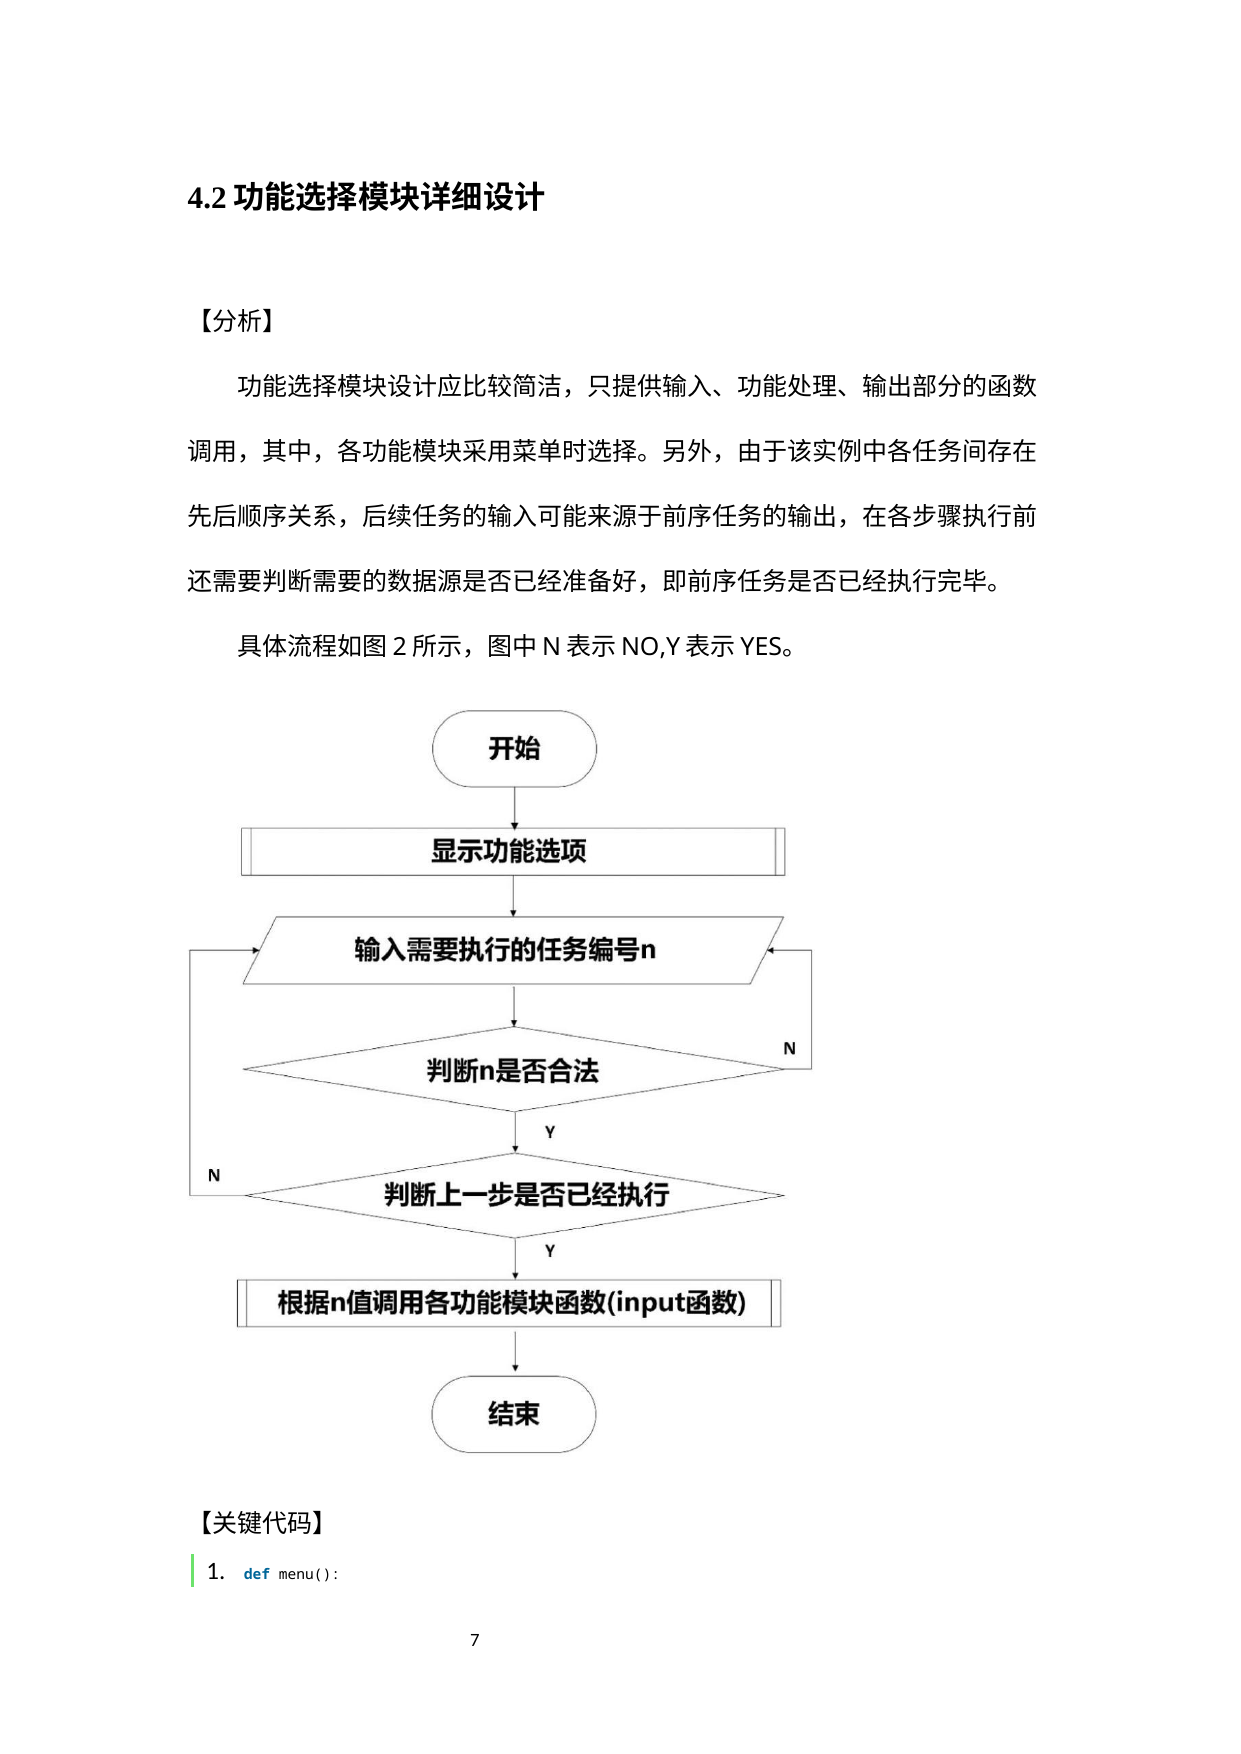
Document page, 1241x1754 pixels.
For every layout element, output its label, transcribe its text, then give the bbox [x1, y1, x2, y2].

subtitle 4.2功能选择模块详细设计 [187, 162, 1053, 227]
list 【关键代码】 [187, 1489, 1053, 1554]
list 具体流程如图2所示，图中N表示NO,Y表示YES。 [187, 612, 1053, 677]
list 功能选择模块设计应比较简洁，只提供输入、功能处理、输出部分的函数调用，其中，各功能模块采用菜单时选择。另外，由于该实例中各任务间存在先后顺序关系，后续任务的输入可能来源于前序任务的输出，在各步骤执行前还需要判断需要的数据源是否已经准备好，即前序任务是否已经执行完毕。 [187, 352, 1053, 612]
picture [187, 709, 815, 1457]
list def menu(): [194, 1554, 1053, 1587]
list 【分析】 [187, 287, 1053, 352]
